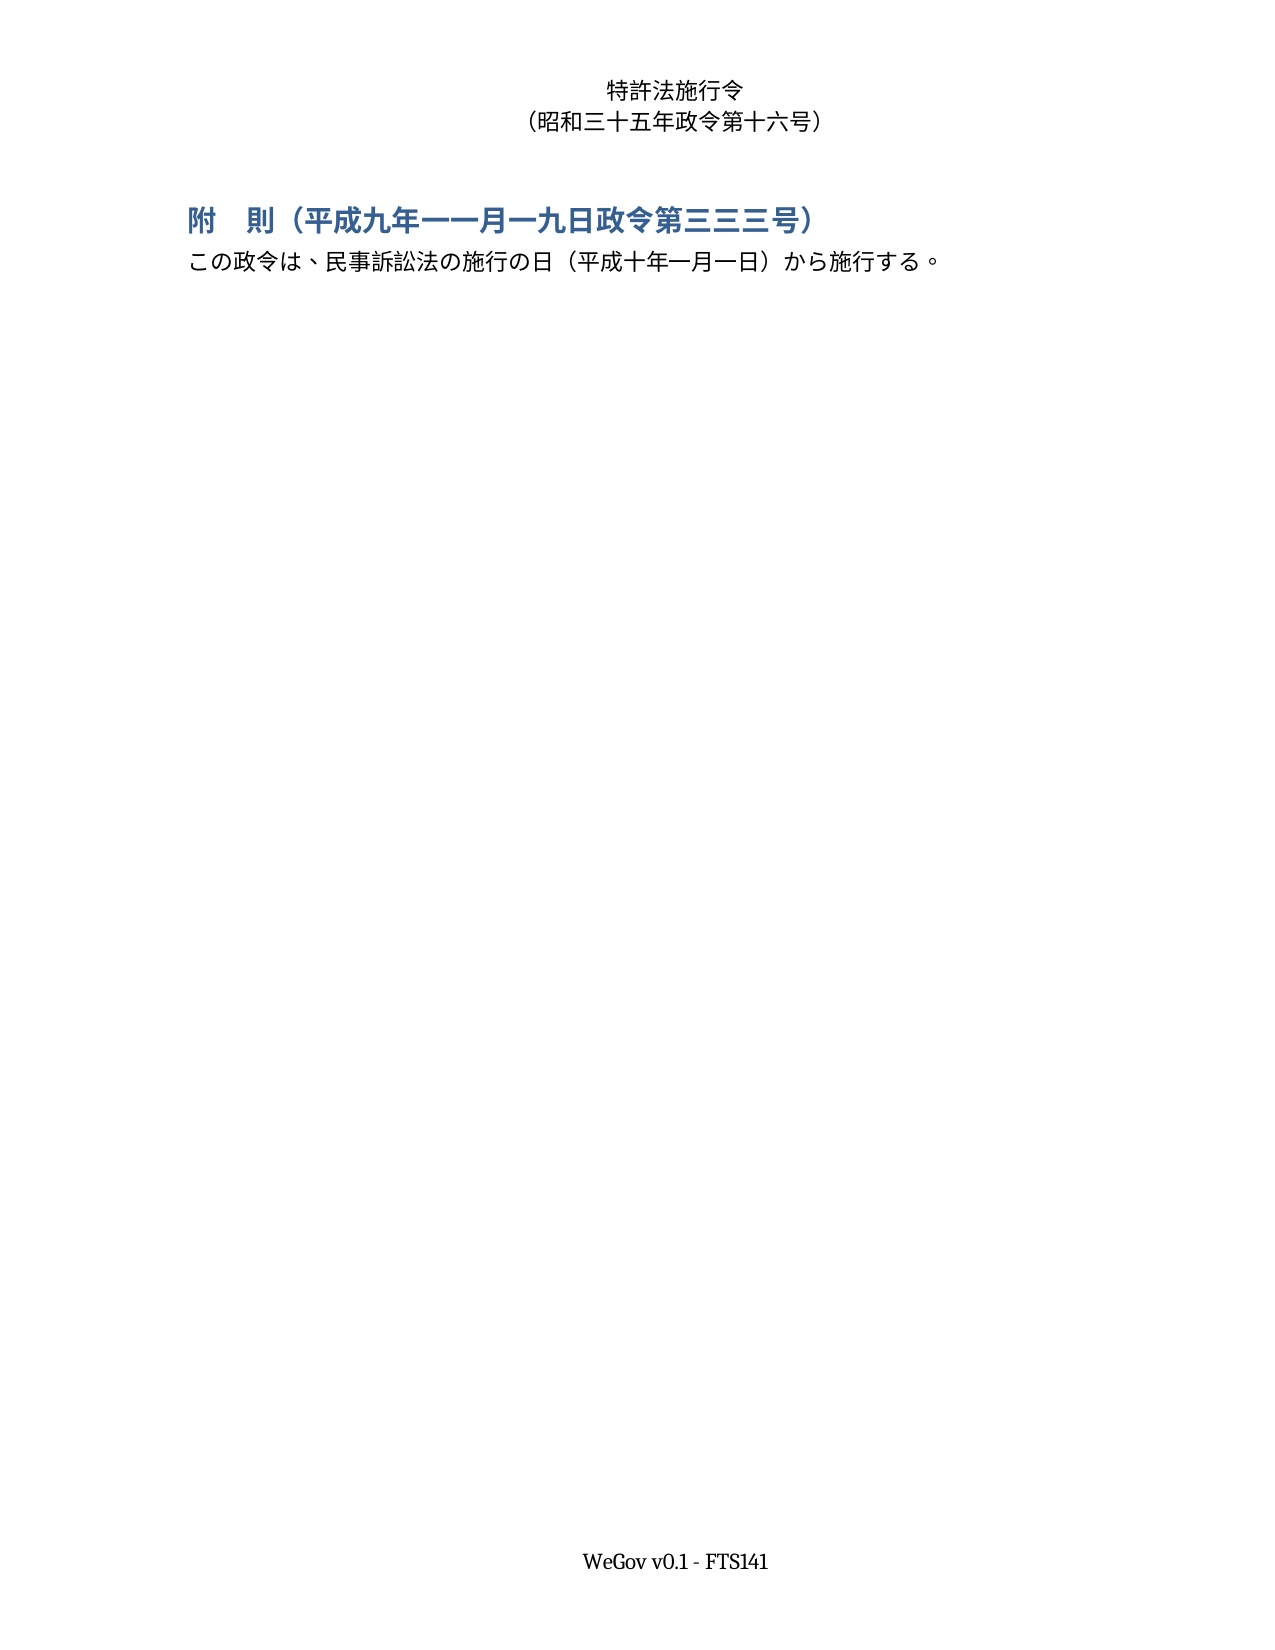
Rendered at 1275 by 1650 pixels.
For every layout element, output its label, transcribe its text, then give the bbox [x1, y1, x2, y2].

subtitle 附 則（平成九年一一月一九日政令第三三三号） [187, 200, 1087, 240]
text この政令は、民事訴訟法の施行の日（平成十年一月一日）から施行する。 [187, 246, 1087, 277]
